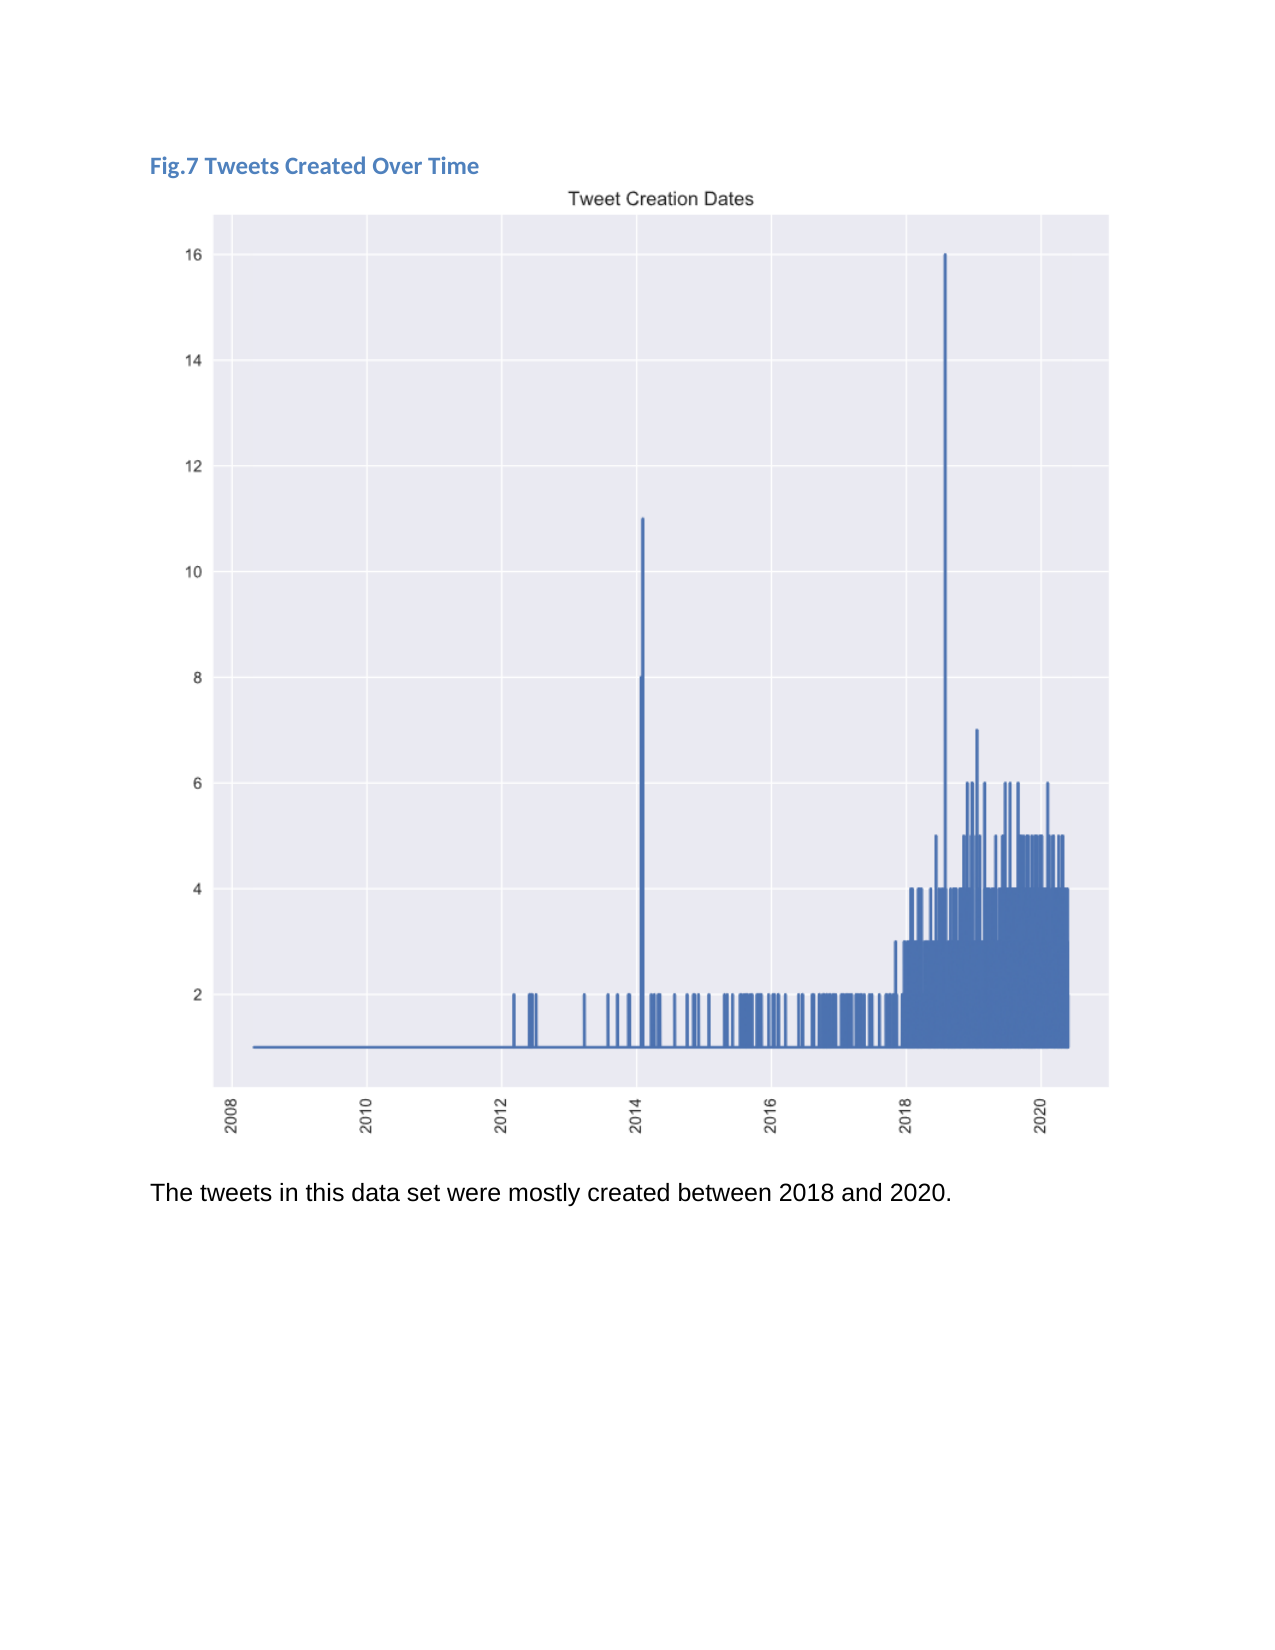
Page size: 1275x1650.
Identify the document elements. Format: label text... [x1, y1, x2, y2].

picture [168, 180, 1144, 1157]
text The tweets in this data set were mostly created between 2018 and 2020. [150, 1177, 1125, 1206]
subtitle Fig.7 Tweets Created Over Time [150, 150, 1125, 181]
